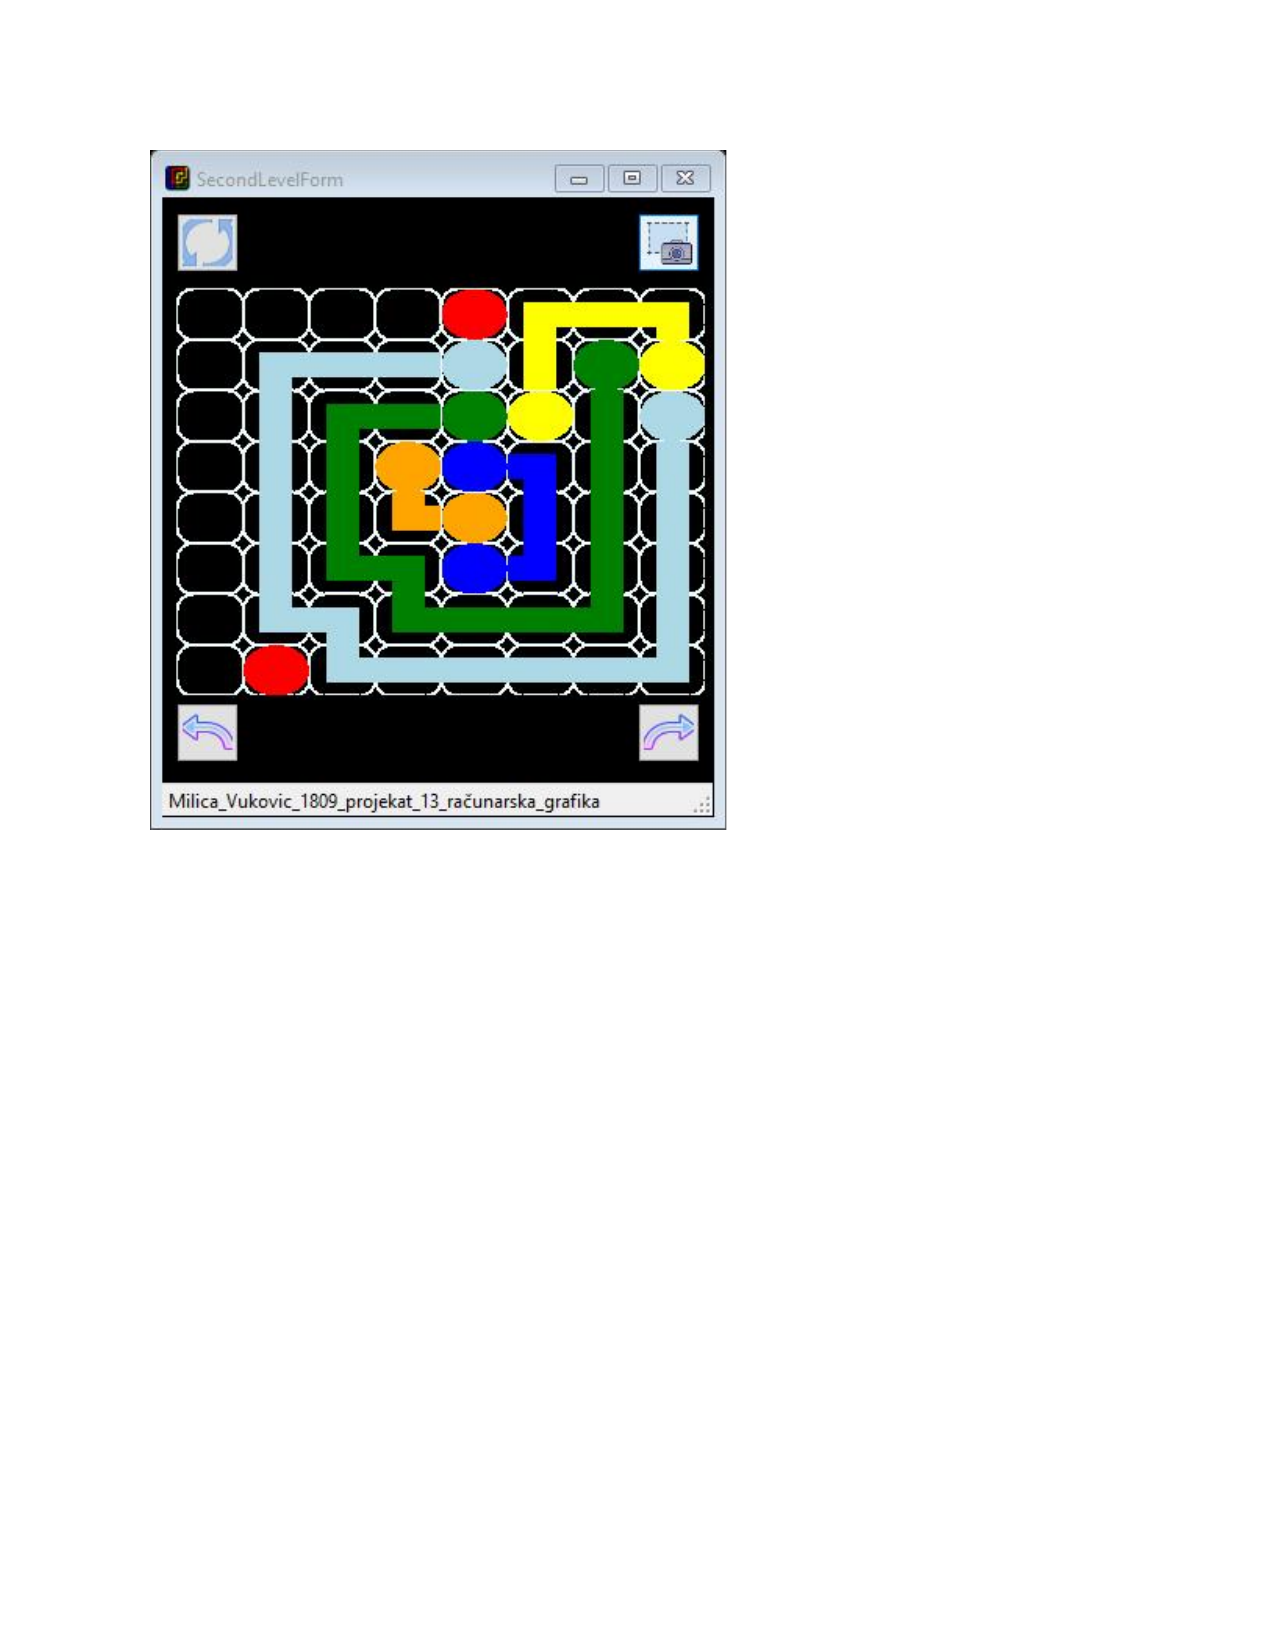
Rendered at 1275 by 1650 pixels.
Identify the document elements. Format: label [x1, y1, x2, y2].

picture [150, 150, 727, 830]
